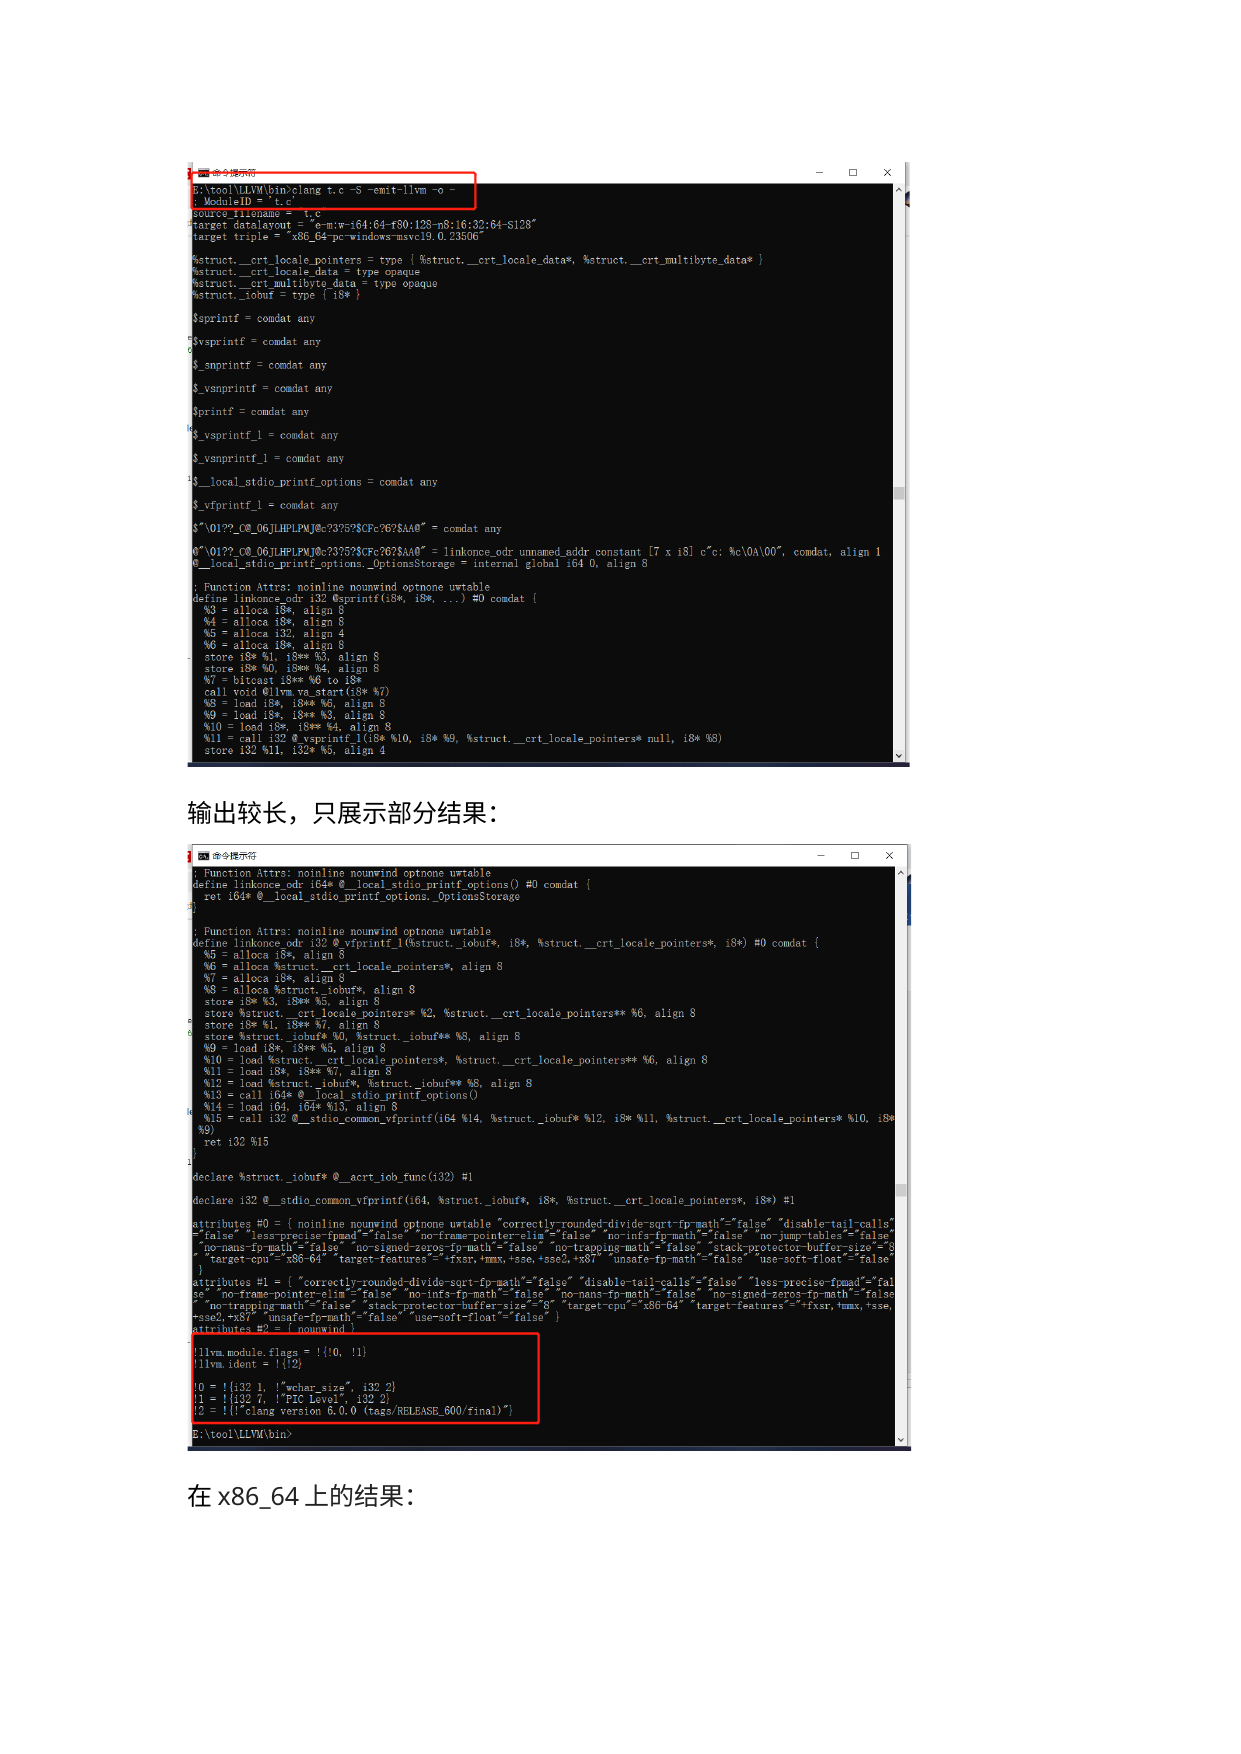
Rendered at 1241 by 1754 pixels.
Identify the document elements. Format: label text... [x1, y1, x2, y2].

picture [187, 162, 910, 767]
text 在x86_64上的结果： [187, 1462, 1053, 1527]
picture [187, 844, 912, 1451]
text 输出较长，只展示部分结果： [187, 779, 1053, 844]
